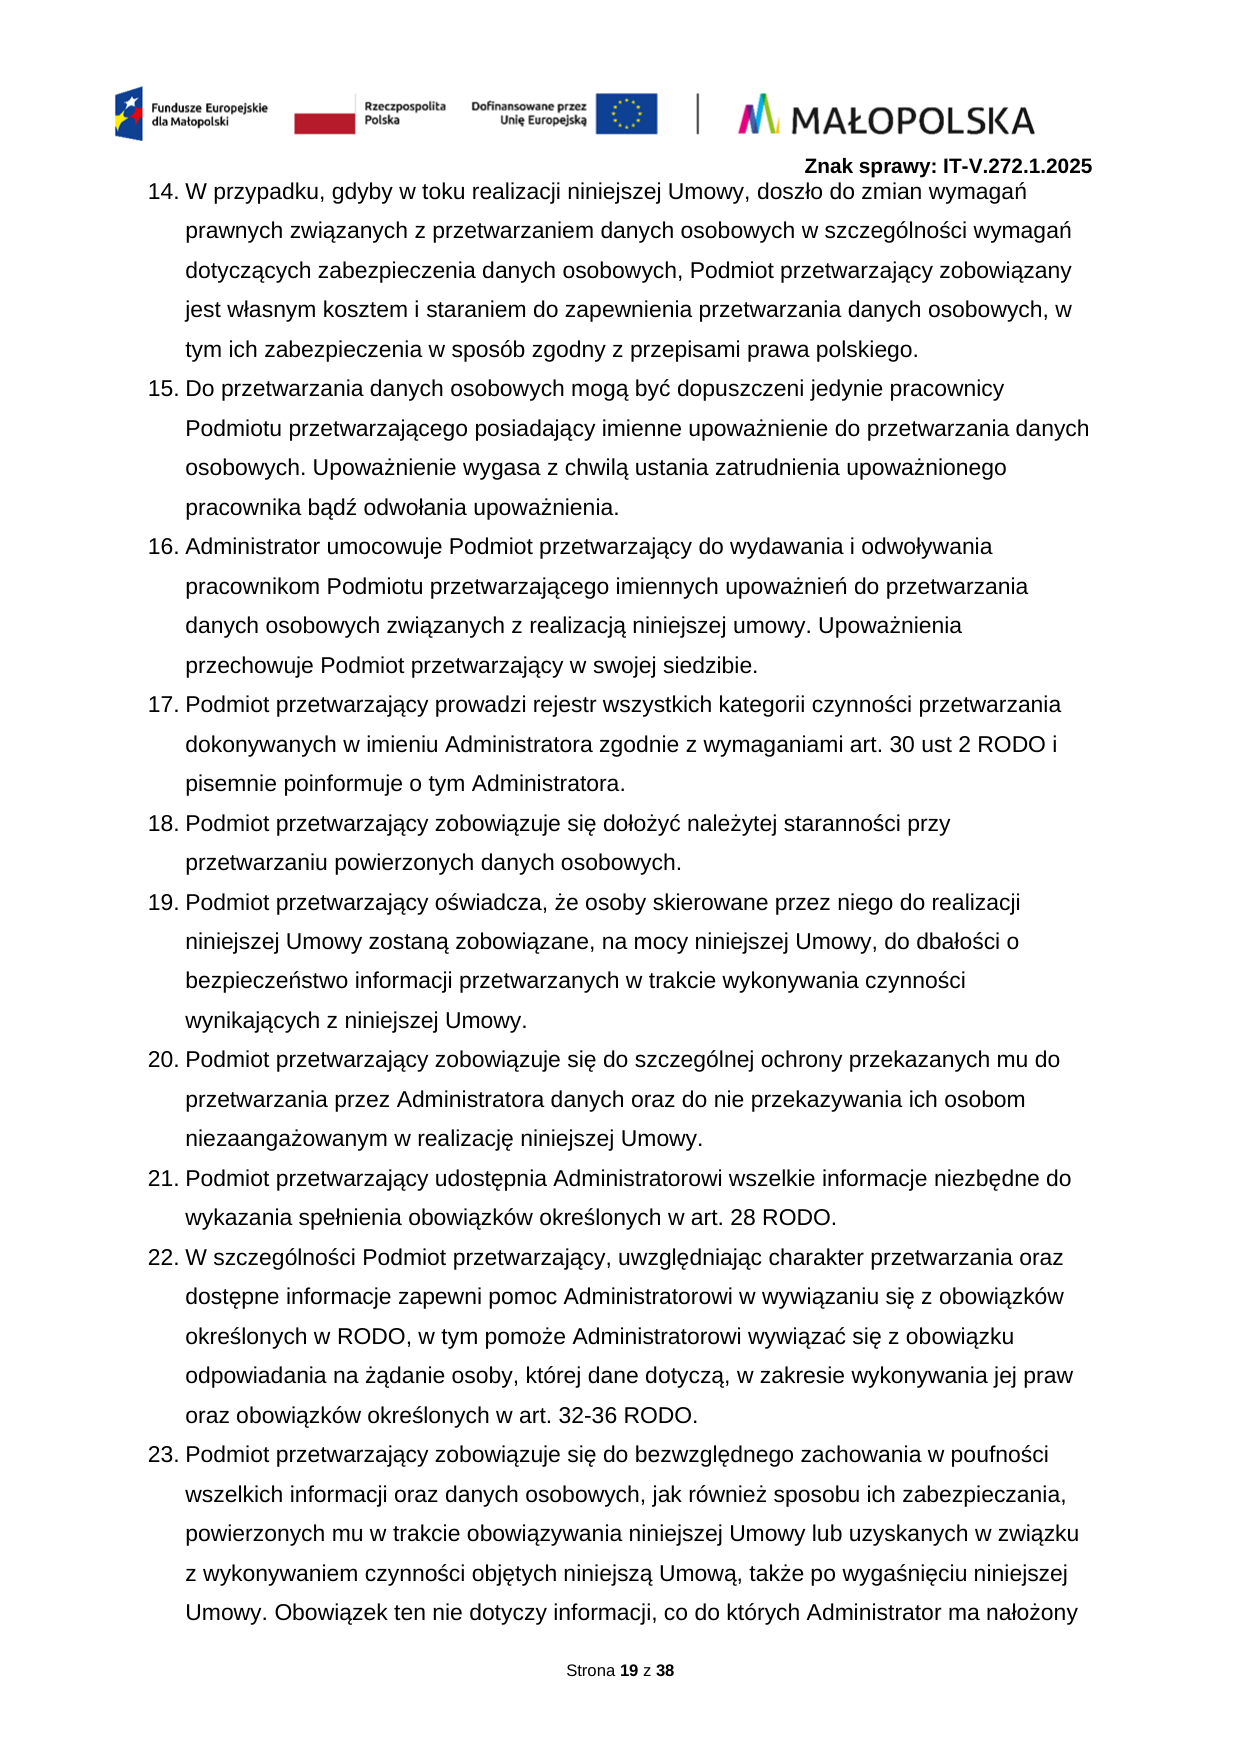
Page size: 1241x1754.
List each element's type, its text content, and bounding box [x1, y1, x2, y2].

list Administrator umocowuje Podmiot przetwarzający do wydawania i odwoływania pracownikom Podmiotu przetwarzającego imiennych upoważnień do przetwarzania danych osobowych związanych z realizacją niniejszej umowy. Upoważnienia przechowuje Podmiot przetwarzający w swojej siedzibie. [148, 533, 1092, 678]
list Podmiot przetwarzający zobowiązuje się dołożyć należytej staranności przy przetwarzaniu powierzonych danych osobowych. [148, 809, 1092, 875]
list W szczególności Podmiot przetwarzający, uwzględniając charakter przetwarzania oraz dostępne informacje zapewni pomoc Administratorowi w wywiązaniu się z obowiązków określonych w RODO, w tym pomoże Administratorowi wywiązać się z obowiązku odpowiadania na żądanie osoby, której dane dotyczą, w zakresie wykonywania jej praw oraz obowiązków określonych w art. 32-36 RODO. [148, 1244, 1092, 1428]
picture [103, 73, 1049, 154]
list Podmiot przetwarzający zobowiązuje się do szczególnej ochrony przekazanych mu do przetwarzania przez Administratora danych oraz do nie przekazywania ich osobom niezaangażowanym w realizację niniejszej Umowy. [148, 1046, 1092, 1152]
list Podmiot przetwarzający prowadzi rejestr wszystkich kategorii czynności przetwarzania dokonywanych w imieniu Administratora zgodnie z wymaganiami art. 30 ust 2 RODO i pisemnie poinformuje o tym Administratora. [148, 691, 1092, 796]
list Do przetwarzania danych osobowych mogą być dopuszczeni jedynie pracownicy Podmiotu przetwarzającego posiadający imienne upoważnienie do przetwarzania danych osobowych. Upoważnienie wygasa z chwilą ustania zatrudnienia upoważnionego pracownika bądź odwołania upoważnienia. [148, 375, 1092, 520]
list Podmiot przetwarzający udostępnia Administratorowi wszelkie informacje niezbędne do wykazania spełnienia obowiązków określonych w art. 28 RODO. [148, 1165, 1092, 1231]
list Podmiot przetwarzający oświadcza, że osoby skierowane przez niego do realizacji niniejszej Umowy zostaną zobowiązane, na mocy niniejszej Umowy, do dbałości o bezpieczeństwo informacji przetwarzanych w trakcie wykonywania czynności wynikających z niniejszej Umowy. [148, 888, 1092, 1033]
list W przypadku, gdyby w toku realizacji niniejszej Umowy, doszło do zmian wymagań prawnych związanych z przetwarzaniem danych osobowych w szczególności wymagań dotyczących zabezpieczenia danych osobowych, Podmiot przetwarzający zobowiązany jest własnym kosztem i staraniem do zapewnienia przetwarzania danych osobowych, w tym ich zabezpieczenia w sposób zgodny z przepisami prawa polskiego. [148, 178, 1092, 362]
